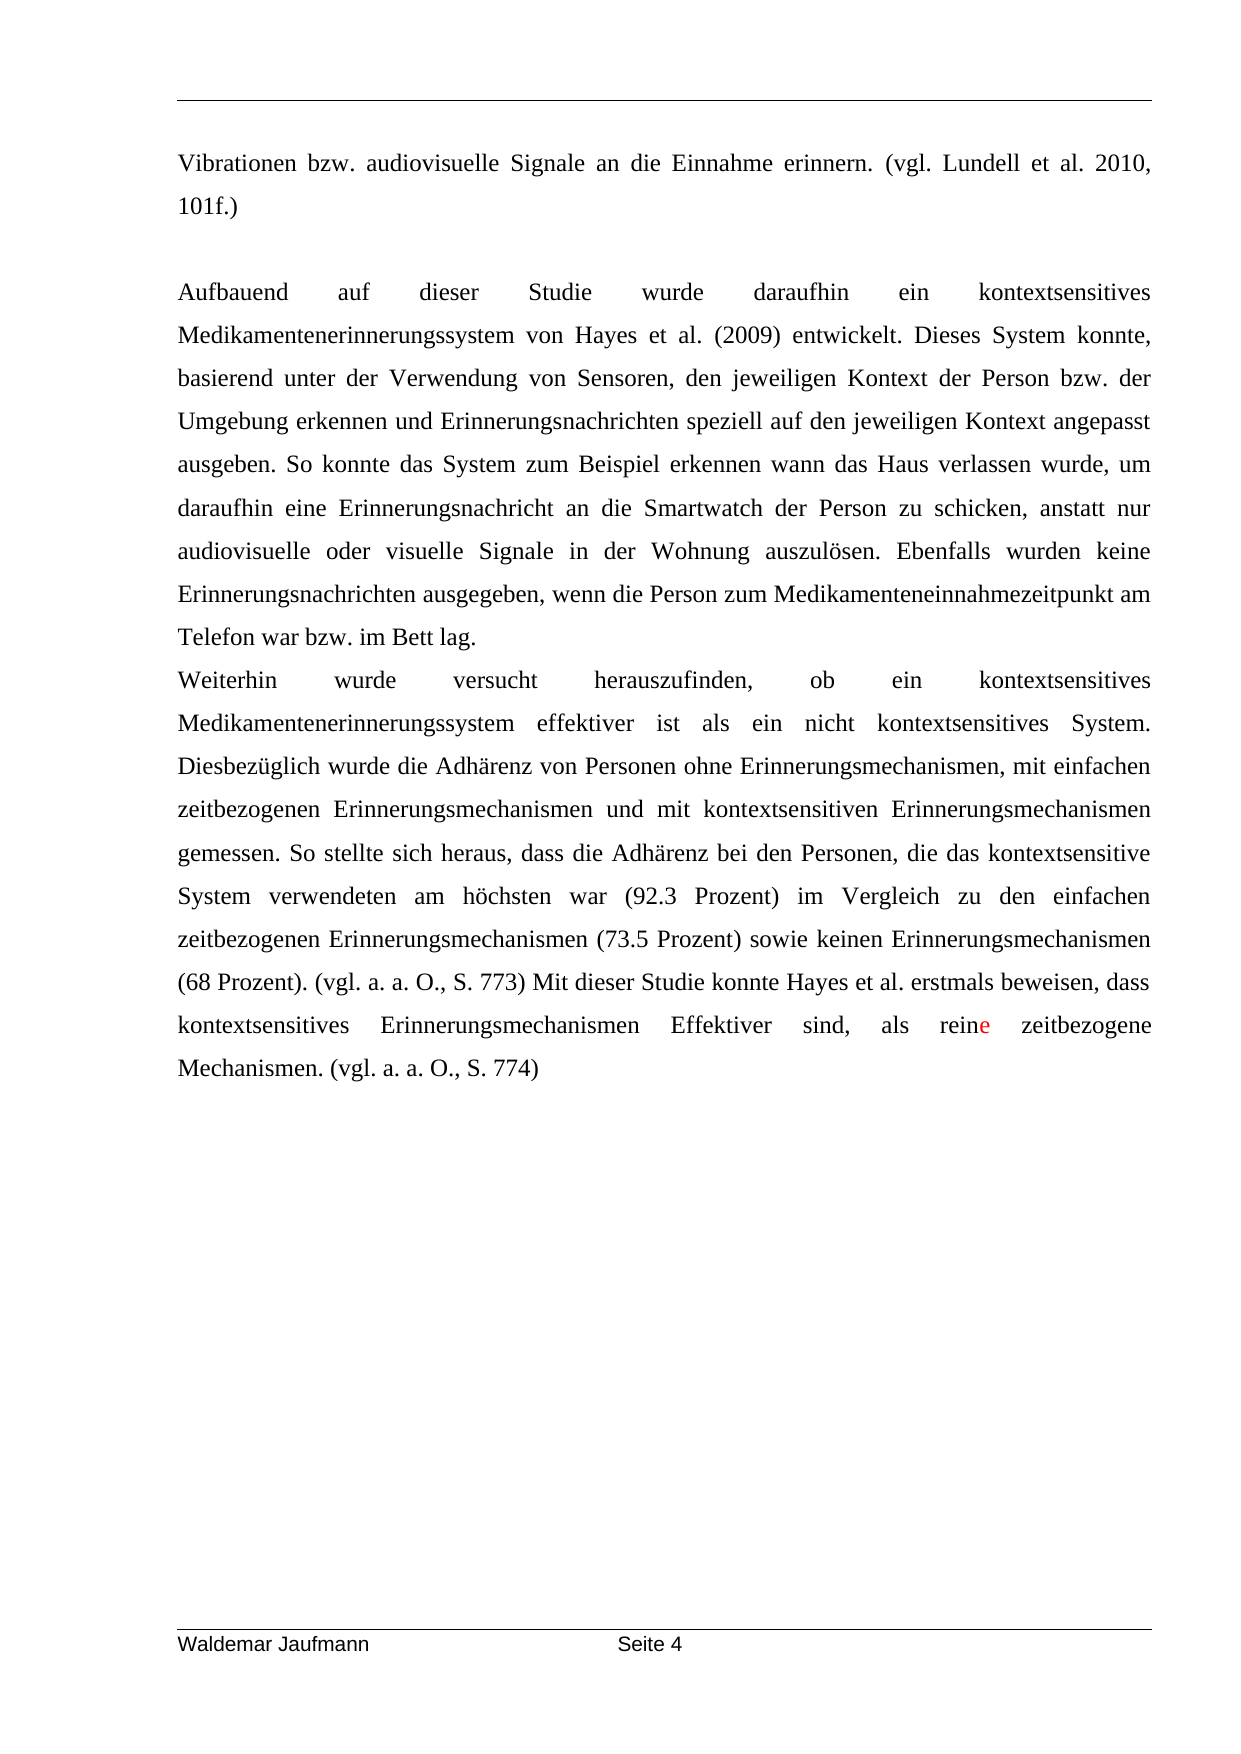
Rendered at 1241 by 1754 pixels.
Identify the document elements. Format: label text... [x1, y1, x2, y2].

text Weiterhin wurde versucht herauszufinden, ob ein kontextsensitives Medikamentenerinnerungssystem effektiver ist als ein nicht kontextsensitives System. Diesbezüglich wurde die Adhärenz von Personen ohne Erinnerungsmechanismen, mit einfachen zeitbezogenen Erinnerungsmechanismen und mit kontextsensitiven Erinnerungsmechanismen gemessen. So stellte sich heraus, dass die Adhärenz bei den Personen, die das kontextsensitive System verwendeten am höchsten war (92.3 Prozent) im Vergleich zu den einfachen zeitbezogenen Erinnerungsmechanismen (73.5 Prozent) sowie keinen Erinnerungsmechanismen (68 Prozent). (vgl. a. a. O., S. 773) Mit dieser Studie konnte Hayes et al. erstmals beweisen, dass kontextsensitives Erinnerungsmechanismen Effektiver sind, als reine zeitbezogene Mechanismen. (vgl. a. a. O., S. 774) [177, 665, 1152, 1082]
text Aufbauend auf dieser Studie wurde daraufhin ein kontextsensitives Medikamentenerinnerungssystem von Hayes et al. (2009) entwickelt. Dieses System konnte, basierend unter der Verwendung von Sensoren, den jeweiligen Kontext der Person bzw. der Umgebung erkennen und Erinnerungsnachrichten speziell auf den jeweiligen Kontext angepasst ausgeben. So konnte das System zum Beispiel erkennen wann das Haus verlassen wurde, um daraufhin eine Erinnerungsnachricht an die Smartwatch der Person zu schicken, anstatt nur audiovisuelle oder visuelle Signale in der Wohnung auszulösen. Ebenfalls wurden keine Erinnerungsnachrichten ausgegeben, wenn die Person zum Medikamenteneinnahmezeitpunkt am Telefon war bzw. im Bett lag. [177, 277, 1152, 651]
